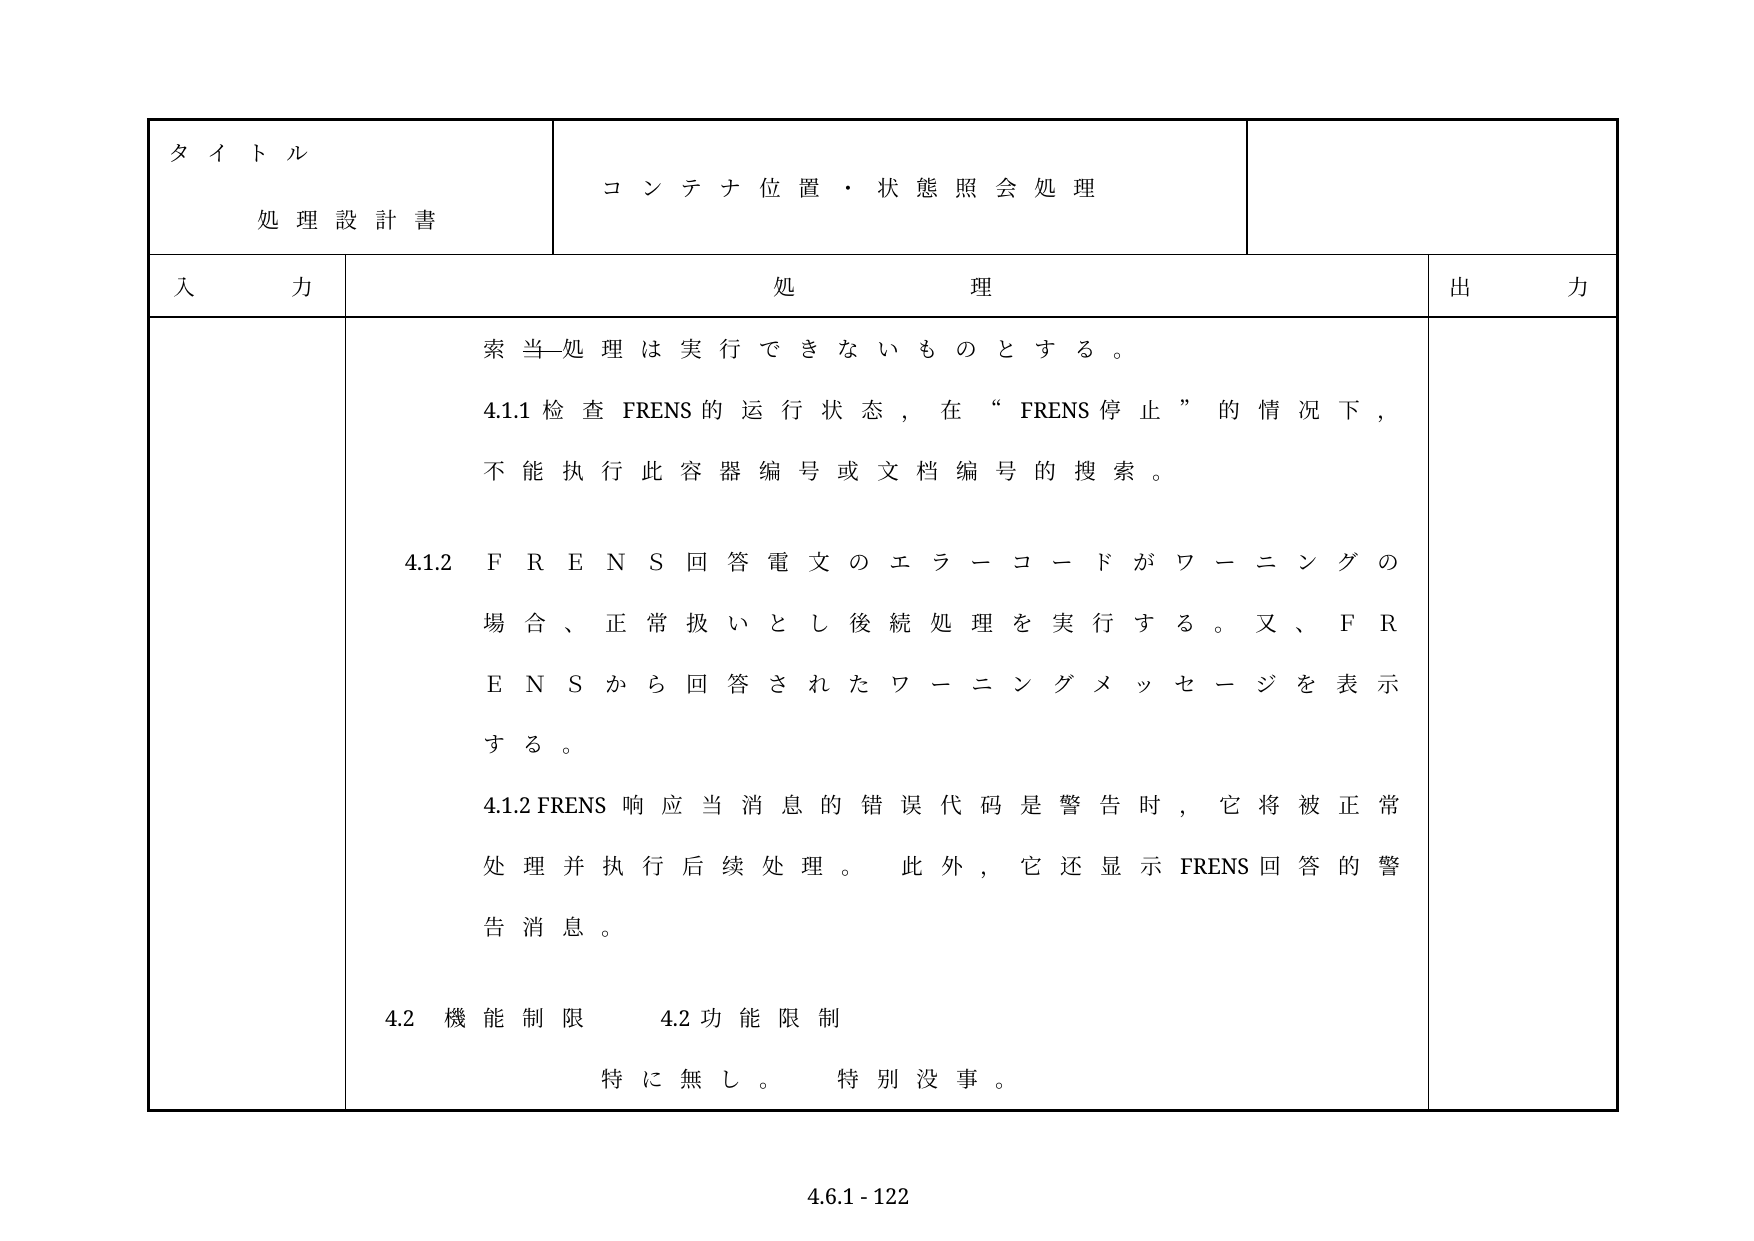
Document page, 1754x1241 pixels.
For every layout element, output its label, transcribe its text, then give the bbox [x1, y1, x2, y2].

table_header [1248, 121, 1616, 254]
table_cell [1429, 318, 1616, 1108]
table_header コンテナ位置・状態照会処理 [554, 121, 1246, 254]
table_cell 出 力 [1429, 255, 1616, 316]
table_cell 入 力 [150, 255, 345, 316]
table_cell 処 理 [346, 255, 1428, 316]
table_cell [150, 318, 345, 1108]
table_header タイトル [150, 121, 552, 182]
table_cell 処理設計書 [150, 182, 552, 254]
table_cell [346, 318, 1428, 1108]
